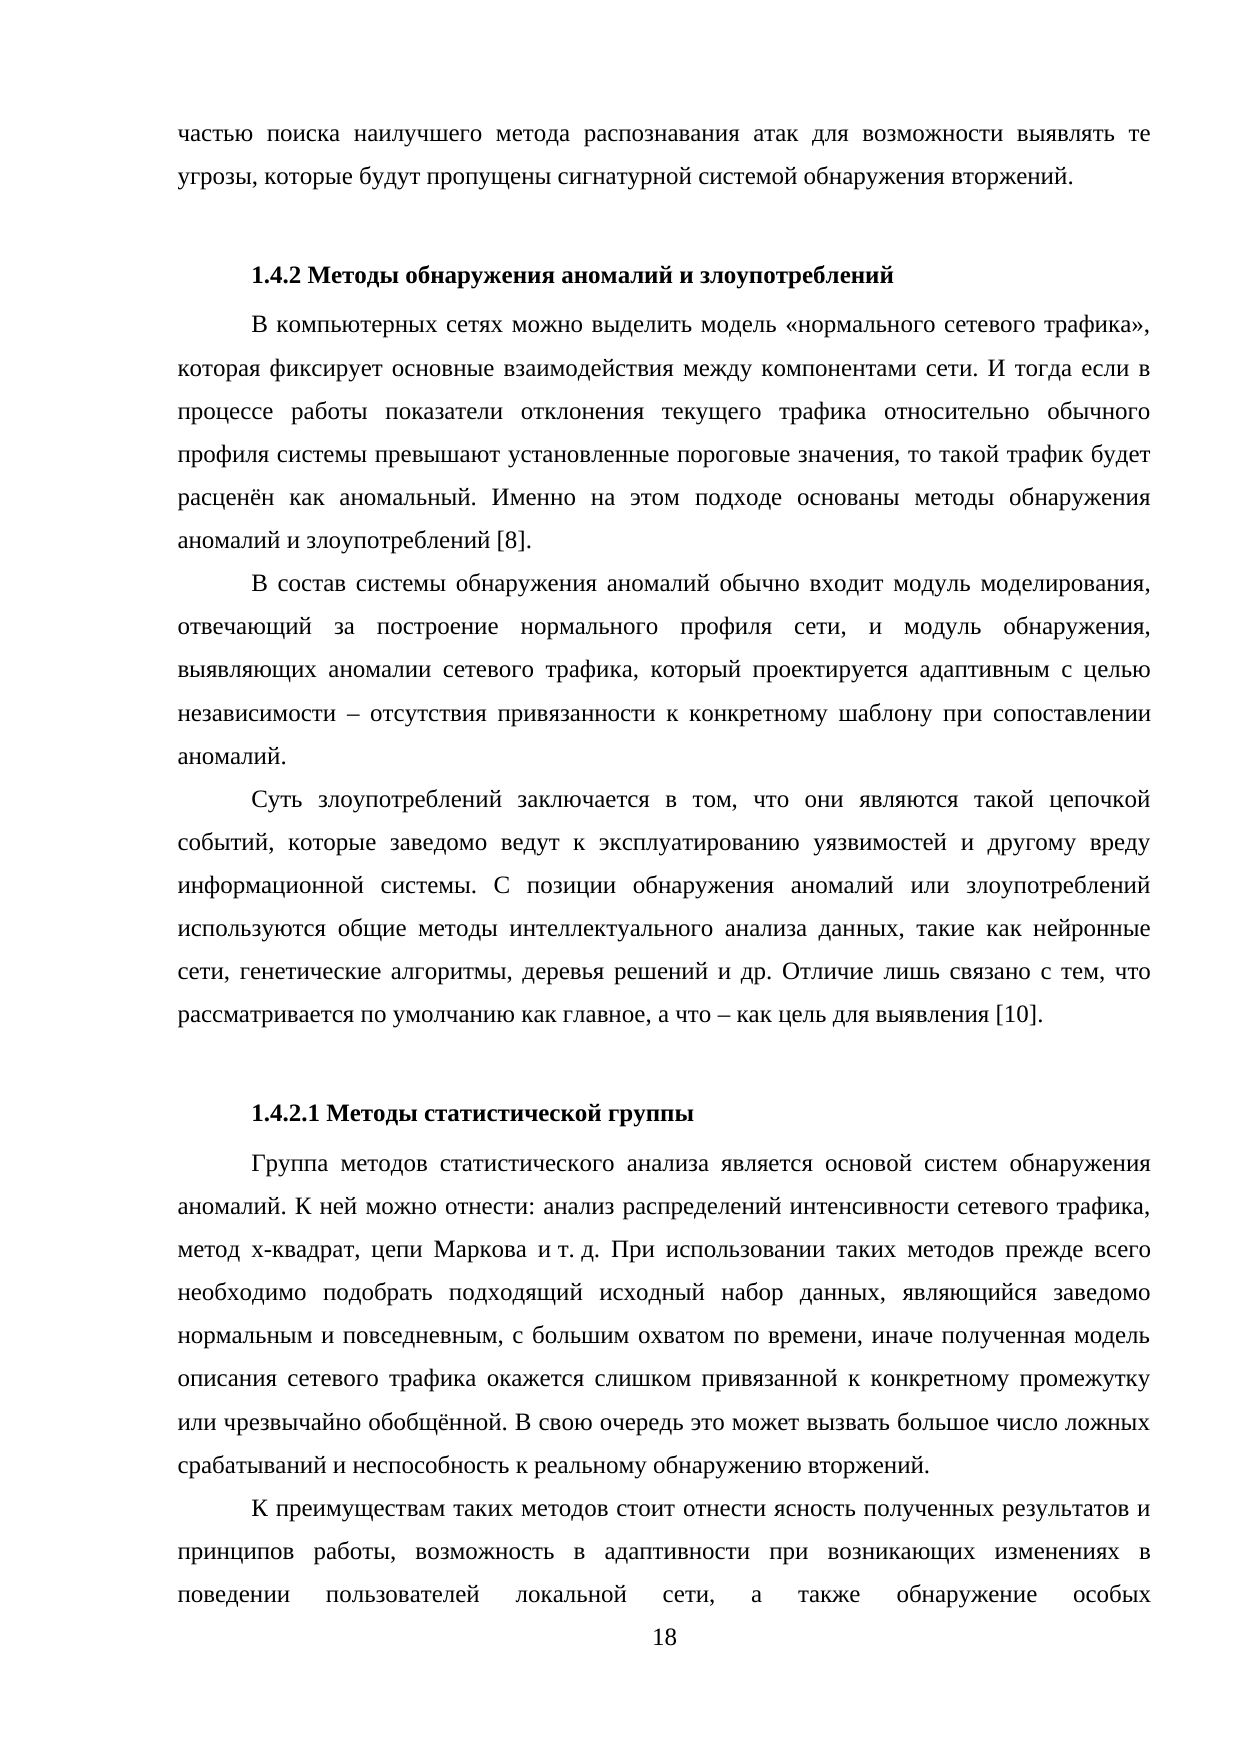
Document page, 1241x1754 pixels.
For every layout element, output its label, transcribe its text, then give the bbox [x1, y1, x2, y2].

text Суть злоупотреблений заключается в том, что они являются такой цепочкой событий, которые заведомо ведут к эксплуатированию уязвимостей и другому вреду информационной системы. С позиции обнаружения аномалий или злоупотреблений используются общие методы интеллектуального анализа данных, такие как нейронные сети, генетические алгоритмы, деревья решений и др. Отличие лишь связано с тем, что рассматривается по умолчанию как главное, а что – как цель для выявления [10]. [177, 784, 1152, 1028]
text В состав системы обнаружения аномалий обычно входит модуль моделирования, отвечающий за построение нормального профиля сети, и модуль обнаружения, выявляющих аномалии сетевого трафика, который проектируется адаптивным с целью независимости – отсутствия привязанности к конкретному шаблону при сопоставлении аномалий. [177, 568, 1152, 769]
text В компьютерных сетях можно выделить модель «нормального сетевого трафика», которая фиксирует основные взаимодействия между компонентами сети. И тогда если в процессе работы показатели отклонения текущего трафика относительно обычного профиля системы превышают установленные пороговые значения, то такой трафик будет расценён как аномальный. Именно на этом подходе основаны методы обнаружения аномалий и злоупотреблений [8]. [177, 309, 1152, 554]
subtitle 1.4.2.1 Методы статистической группы [177, 1098, 1152, 1127]
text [177, 1493, 1152, 1608]
text Группа методов статистического анализа является основой систем обнаружения аномалий. К ней можно отнести: анализ распределений интенсивности сетевого трафика, метод х-квадрат, цепи Маркова и т. д. При использовании таких методов прежде всего необходимо подобрать подходящий исходный набор данных, являющийся заведомо нормальным и повседневным, с большим охватом по времени, иначе полученная модель описания сетевого трафика окажется слишком привязанной к конкретному промежутку или чрезвычайно обобщённой. В свою очередь это может вызвать большое число ложных срабатываний и неспособность к реальному обнаружению вторжений. [177, 1148, 1152, 1478]
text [177, 118, 1152, 190]
subtitle 1.4.2 Методы обнаружения аномалий и злоупотреблений [177, 260, 1152, 289]
